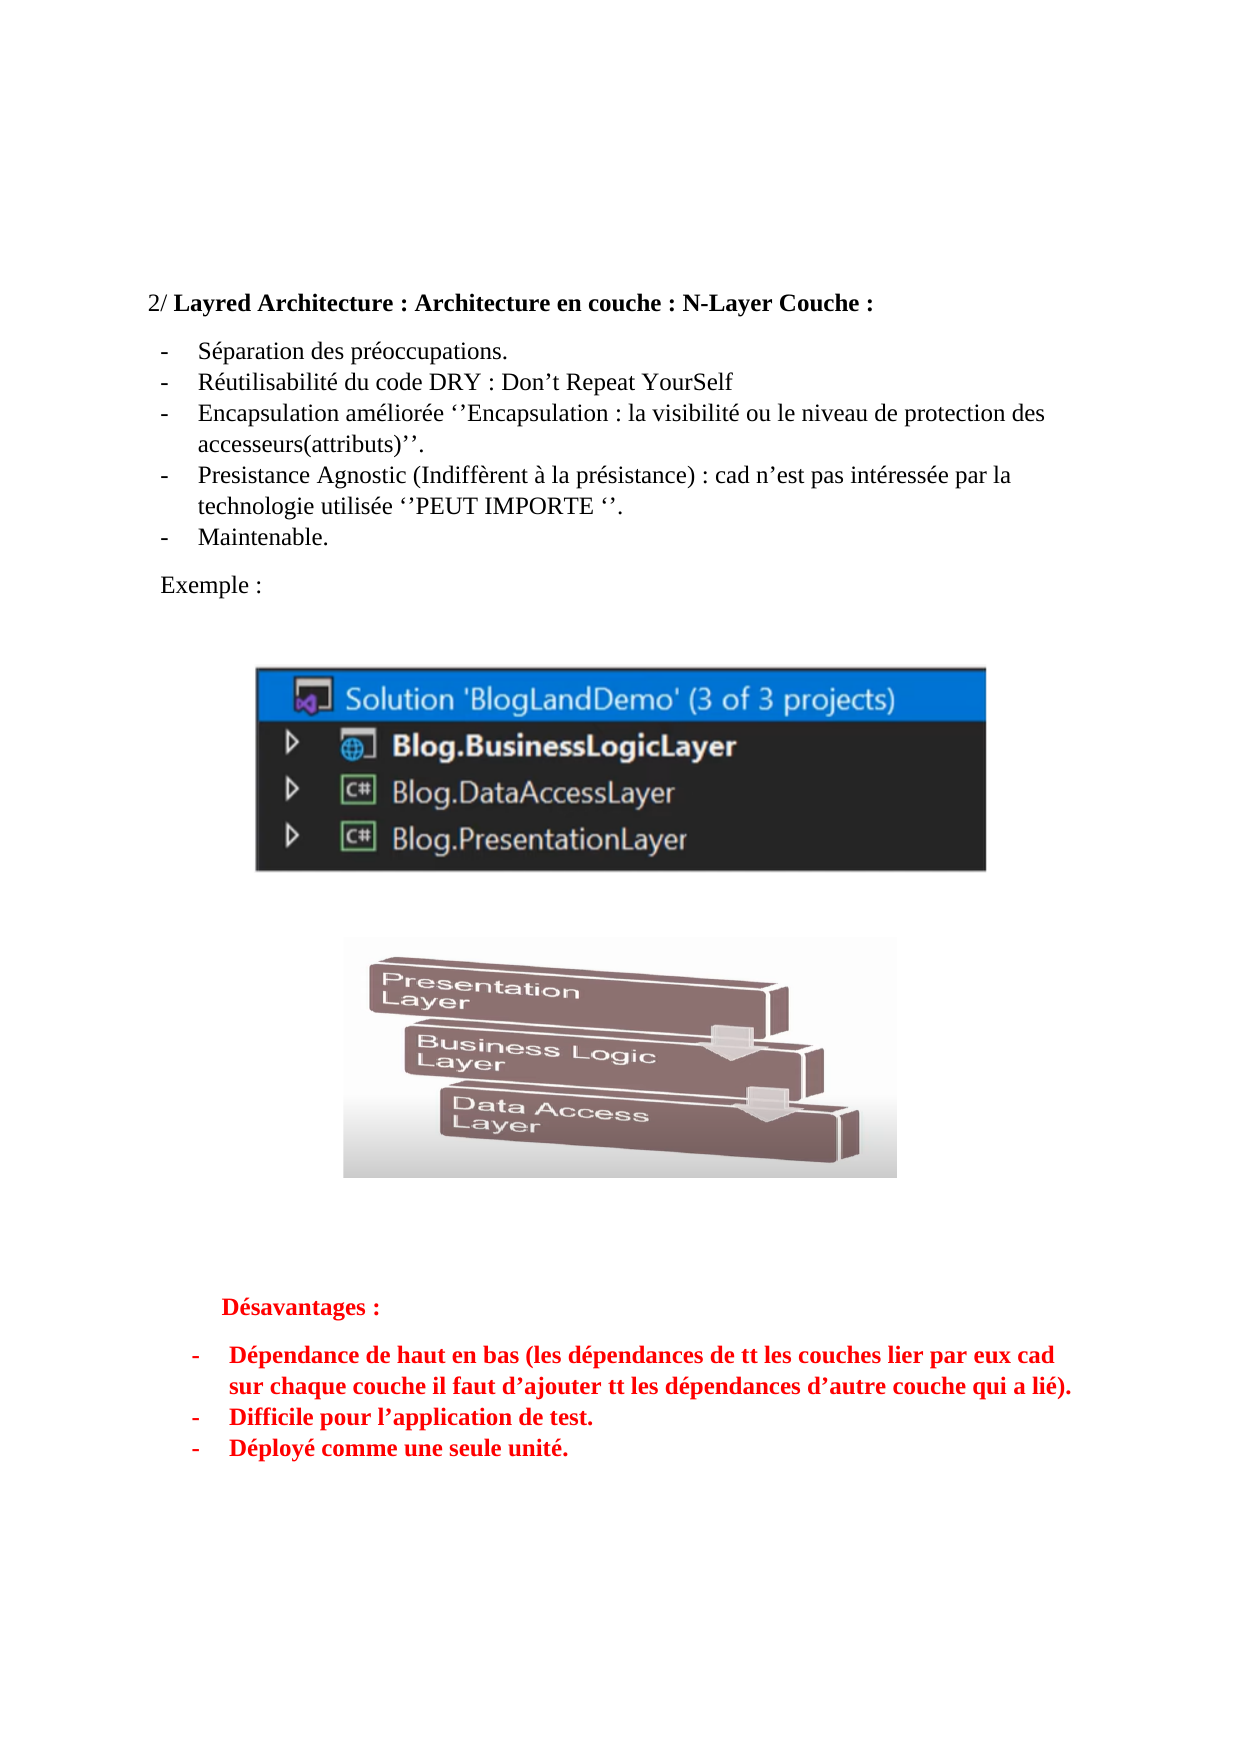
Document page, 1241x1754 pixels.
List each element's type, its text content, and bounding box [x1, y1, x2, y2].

text 2/ Layred Architecture : Architecture en couche : N-Layer Couche : [148, 288, 1093, 317]
list Maintenable. [160, 522, 1093, 551]
list Presistance Agnostic (Indiffèrent à la présistance) : cad n’est pas intéressée par la technologie utilisée ‘’PEUT IMPORTE ‘’. [160, 460, 1093, 520]
picture [253, 664, 987, 873]
text Exemple : [160, 570, 1093, 599]
list Difficile pour l’application de test. [191, 1402, 1093, 1431]
list Séparation des préoccupations. [160, 336, 1093, 365]
picture [343, 937, 897, 1178]
list Réutilisabilité du code DRY : Don’t Repeat YourSelf [160, 367, 1093, 396]
text Désavantages : [148, 1292, 1093, 1321]
list Déployé comme une seule unité. [191, 1433, 1093, 1462]
list Encapsulation améliorée ‘’Encapsulation : la visibilité ou le niveau de protection des accesseurs(attributs)’’. [160, 398, 1093, 458]
list Dépendance de haut en bas (les dépendances de tt les couches lier par eux cad sur chaque couche il faut d’ajouter tt les dépendances d’autre couche qui a lié). [191, 1340, 1093, 1400]
